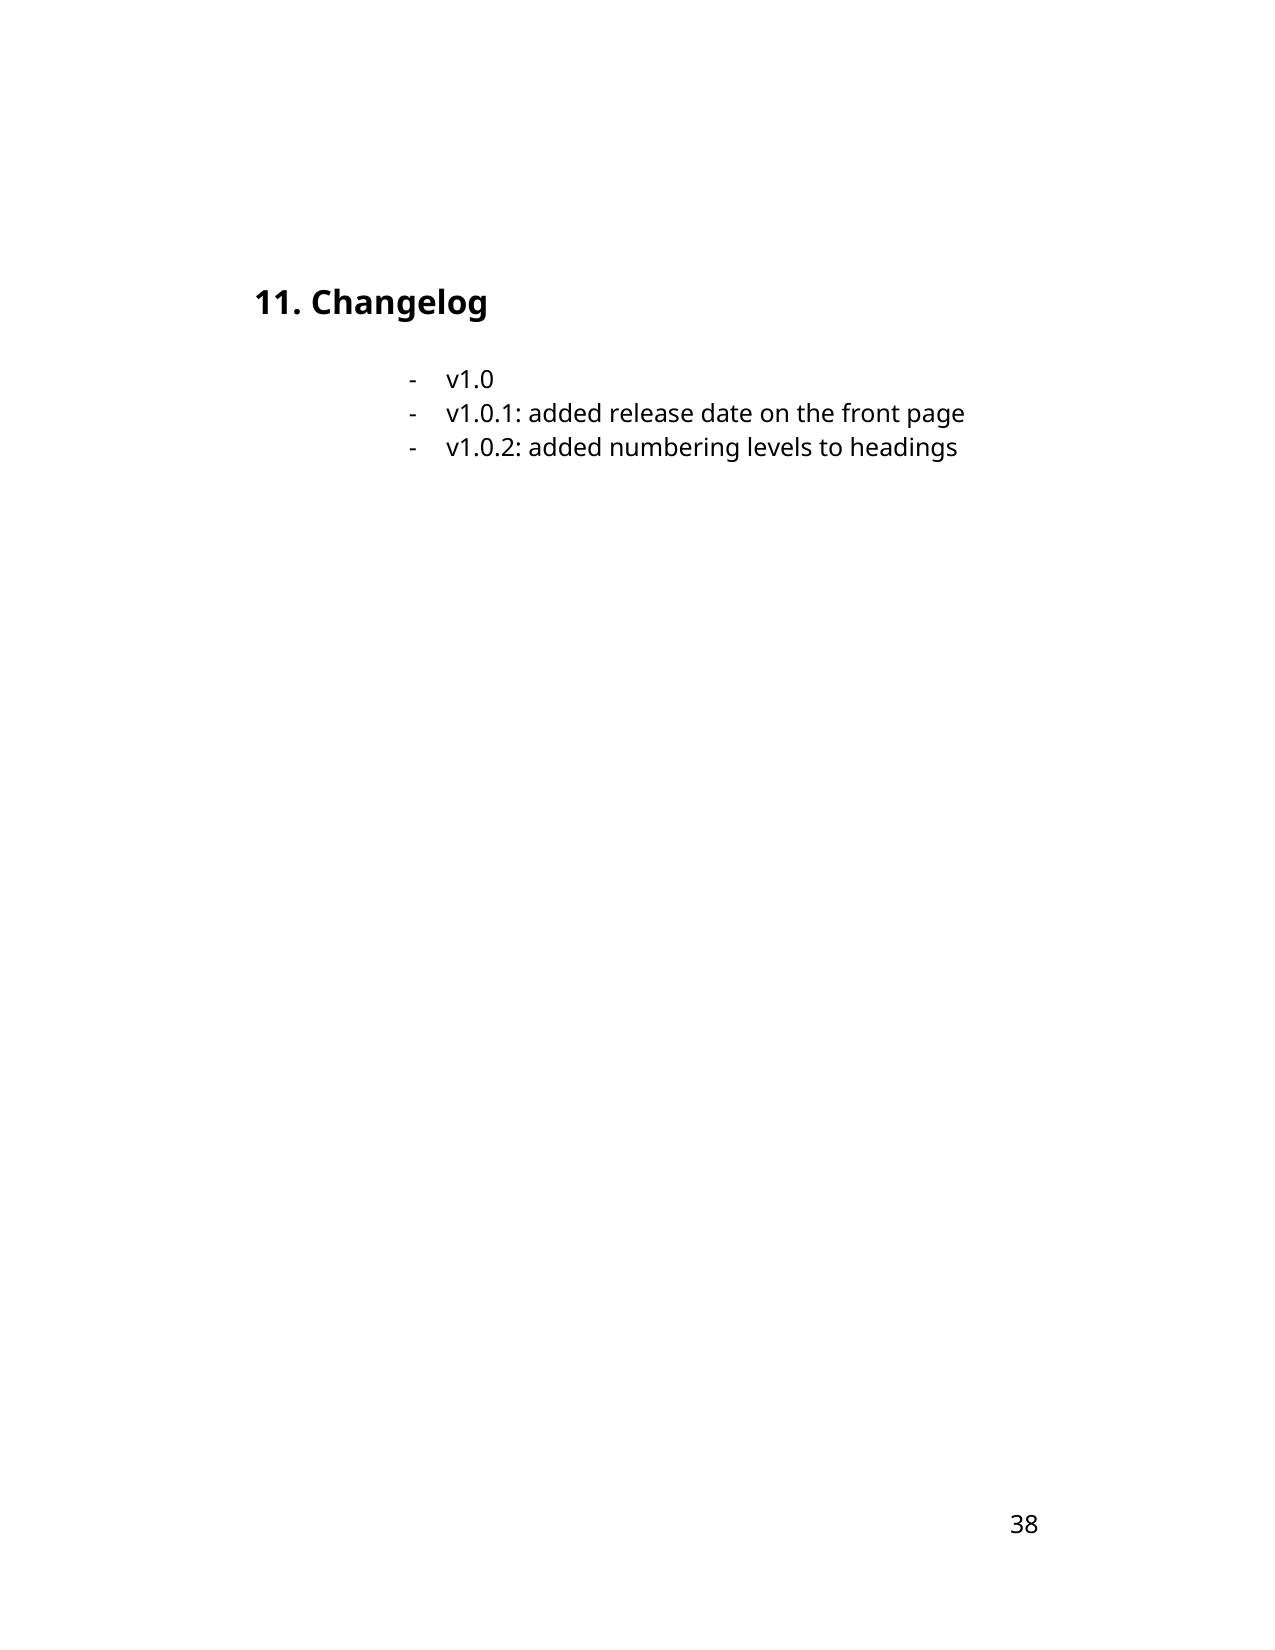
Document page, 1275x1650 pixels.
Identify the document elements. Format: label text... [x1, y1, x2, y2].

subtitle Changelog [254, 279, 1039, 324]
list v1.0.1: added release date on the front page [408, 396, 1039, 430]
list v1.0.2: added numbering levels to headings [408, 430, 1039, 464]
list v1.0 [408, 362, 1039, 396]
